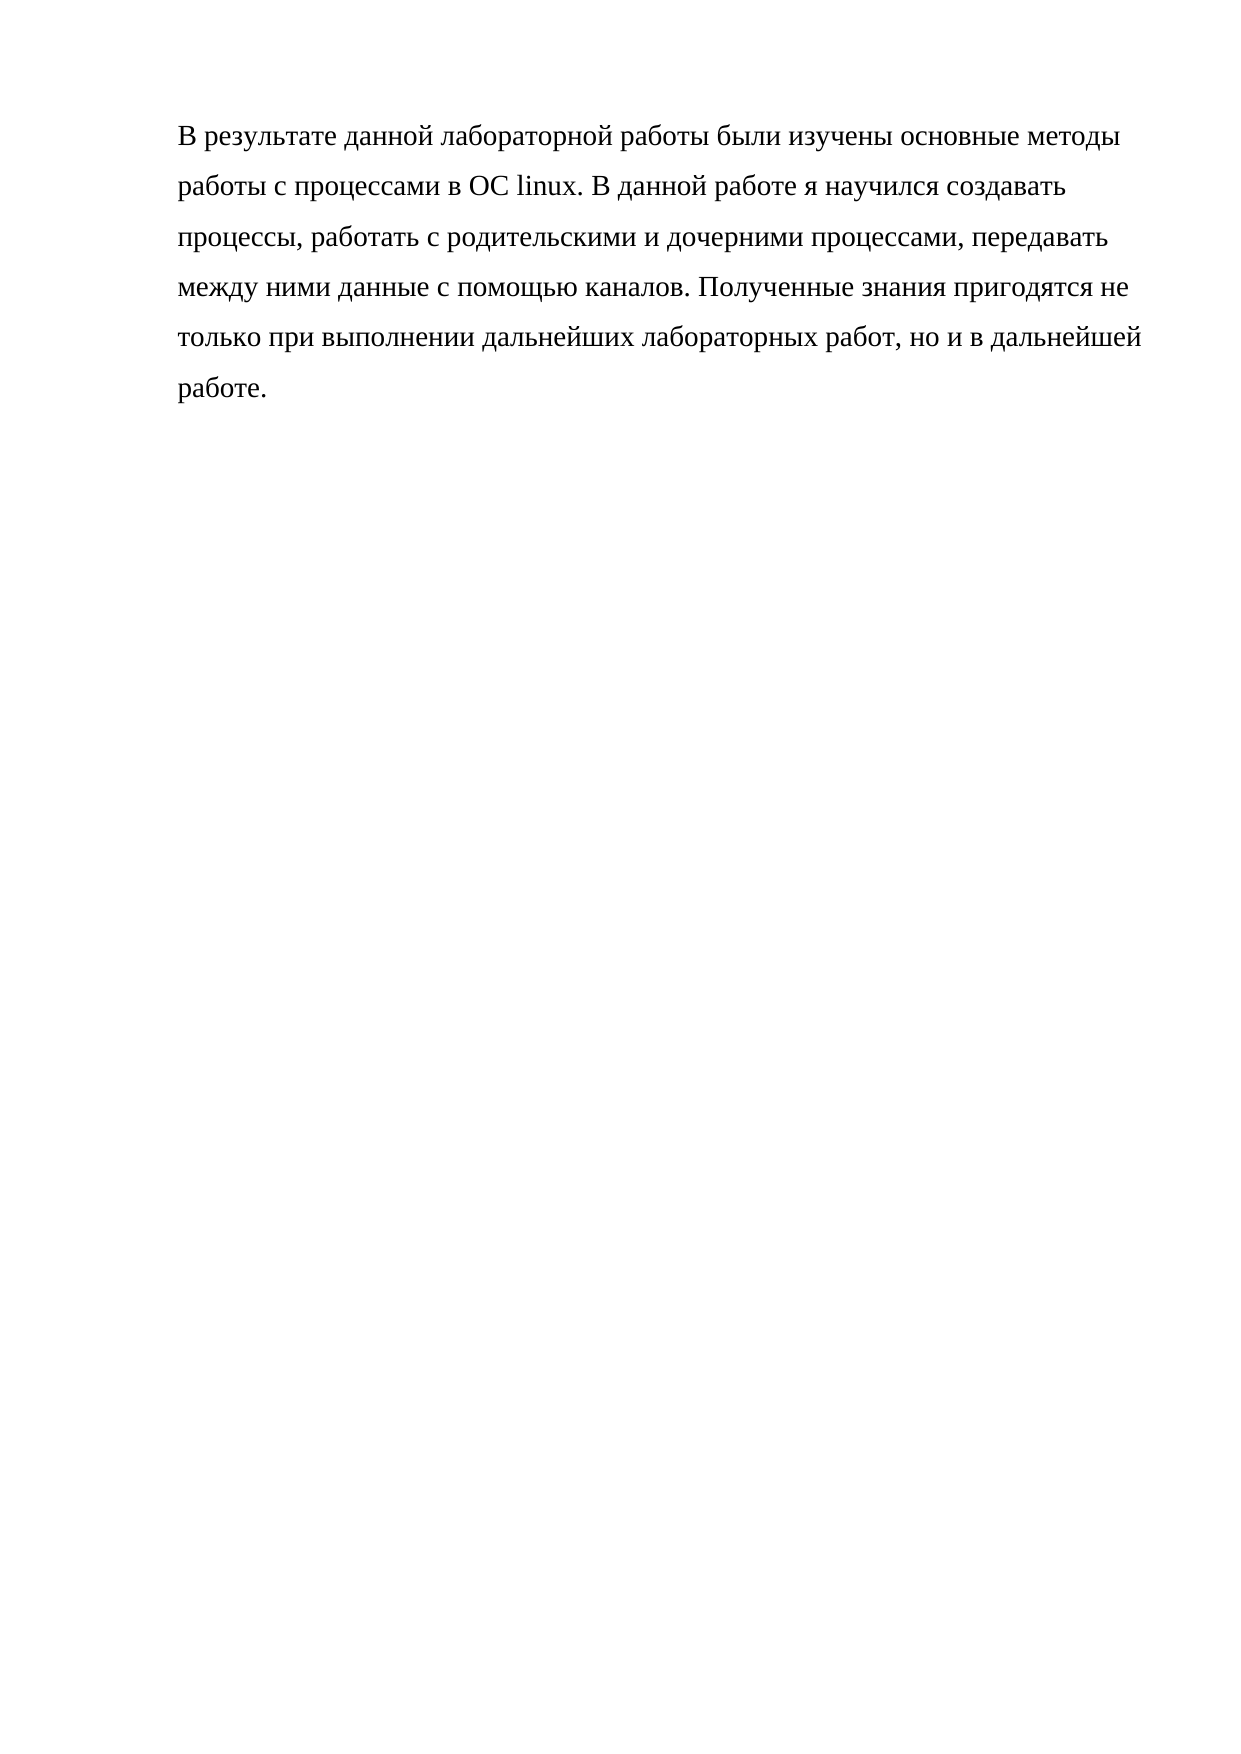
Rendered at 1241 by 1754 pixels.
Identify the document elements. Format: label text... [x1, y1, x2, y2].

text В результате данной лабораторной работы были изучены основные методы работы с процессами в ОС linux. В данной работе я научился создавать процессы, работать с родительскими и дочерними процессами, передавать между ними данные с помощью каналов. Полученные знания пригодятся не только при выполнении дальнейших лабораторных работ, но и в дальнейшей работе. [177, 118, 1152, 403]
